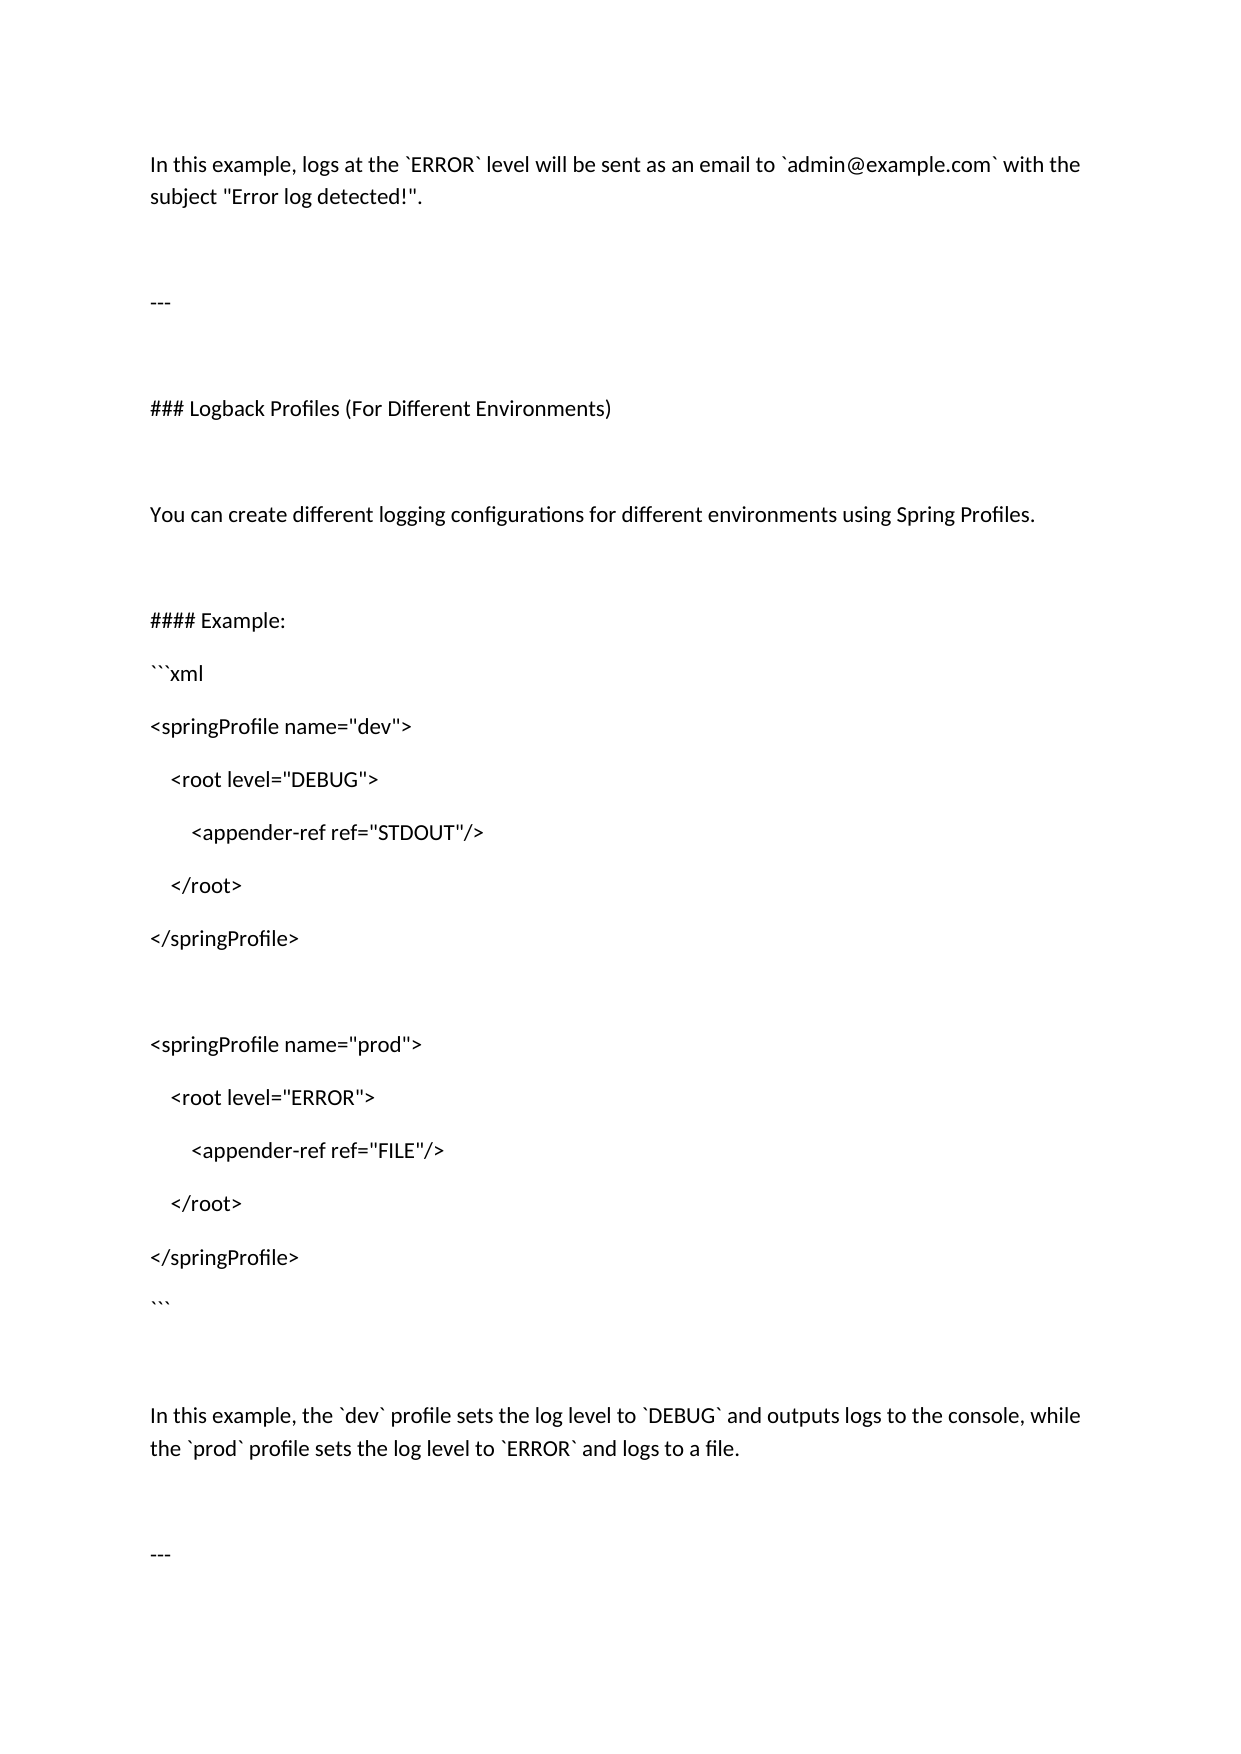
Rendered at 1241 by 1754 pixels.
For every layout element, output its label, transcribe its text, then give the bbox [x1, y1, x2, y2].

text <root level="ERROR"> [150, 1083, 1090, 1112]
text In this example, the `dev` profile sets the log level to `DEBUG` and outputs logs to the console, while the `prod` profile sets the log level to `ERROR` and logs to a file. [150, 1402, 1090, 1462]
text ``` [150, 1296, 1090, 1324]
text <appender-ref ref="FILE"/> [150, 1137, 1090, 1164]
text </root> [150, 1189, 1090, 1218]
text </springProfile> [150, 1243, 1090, 1271]
text You can create different logging configurations for different environments using Spring Profiles. [150, 500, 1090, 528]
text <springProfile name="prod"> [150, 1031, 1090, 1058]
text </root> [150, 871, 1090, 899]
text ```xml [150, 659, 1090, 687]
text In this example, logs at the `ERROR` level will be sent as an email to `admin@example.com` with the subject "Error log detected!". [150, 150, 1090, 210]
text <appender-ref ref="STDOUT"/> [150, 818, 1090, 846]
text </springProfile> [150, 924, 1090, 952]
text ### Logback Profiles (For Different Environments) [150, 394, 1090, 422]
text #### Example: [150, 606, 1090, 634]
text --- [150, 288, 1090, 316]
text --- [150, 1540, 1090, 1568]
text <root level="DEBUG"> [150, 765, 1090, 793]
text <springProfile name="dev"> [150, 712, 1090, 740]
